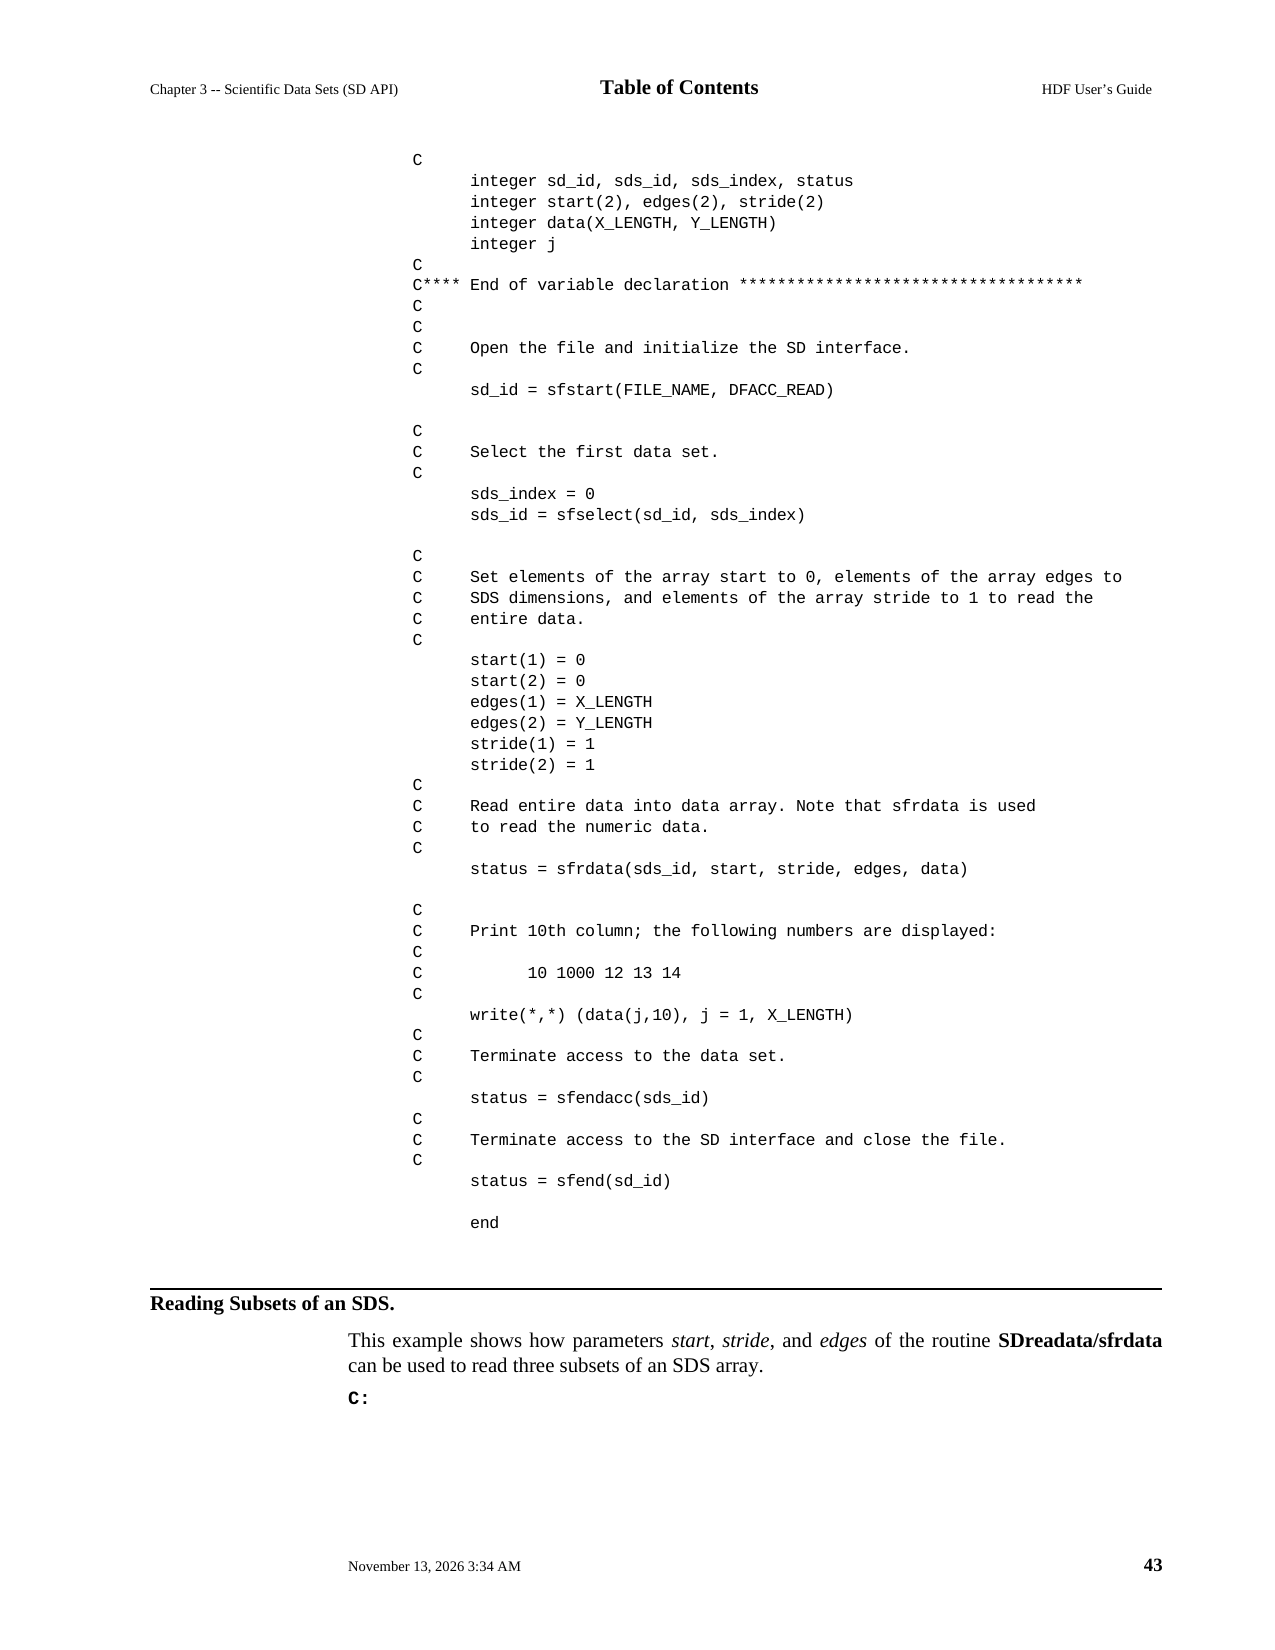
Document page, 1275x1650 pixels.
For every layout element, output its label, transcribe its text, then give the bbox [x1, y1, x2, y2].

text C**** End of variable declaration ************************************ [412, 275, 1162, 296]
text start(2) = 0 [412, 671, 1162, 692]
text C [412, 462, 1162, 483]
text C [412, 254, 1162, 275]
text status = sfrdata(sds_id, start, stride, edges, data) [412, 858, 1162, 879]
text C Terminate access to the data set. [412, 1046, 1162, 1067]
text C [412, 1108, 1162, 1129]
text sds_index = 0 [412, 483, 1162, 504]
text status = sfendacc(sds_id) [412, 1087, 1162, 1108]
text integer sd_id, sds_id, sds_index, status [412, 171, 1162, 192]
text integer start(2), edges(2), stride(2) [412, 192, 1162, 212]
text end [412, 1212, 1162, 1233]
text stride(2) = 1 [412, 754, 1162, 775]
text C Read entire data into data array. Note that sfrdata is used [412, 796, 1162, 817]
text C [412, 983, 1162, 1004]
text C [412, 942, 1162, 962]
text C Open the file and initialize the SD interface. [412, 337, 1162, 358]
text C [412, 546, 1162, 567]
text C [412, 629, 1162, 650]
text C [412, 317, 1162, 337]
text edges(2) = Y_LENGTH [412, 712, 1162, 733]
text C [412, 837, 1162, 858]
text C [412, 421, 1162, 442]
text write(*,*) (data(j,10), j = 1, X_LENGTH) [412, 1004, 1162, 1025]
text C Select the first data set. [412, 442, 1162, 462]
text integer data(X_LENGTH, Y_LENGTH) [412, 212, 1162, 233]
text C [412, 358, 1162, 379]
text C 10 1000 12 13 14 [412, 962, 1162, 983]
text sds_id = sfselect(sd_id, sds_index) [412, 504, 1162, 525]
text C [412, 1067, 1162, 1087]
text start(1) = 0 [412, 650, 1162, 671]
text C [412, 1025, 1162, 1046]
text C [412, 775, 1162, 796]
text C Set elements of the array start to 0, elements of the array edges to [412, 567, 1162, 587]
text C entire data. [412, 608, 1162, 629]
text C: [348, 1387, 1162, 1410]
text status = sfend(sd_id) [412, 1171, 1162, 1192]
text sd_id = sfstart(FILE_NAME, DFACC_READ) [412, 379, 1162, 400]
text Reading Subsets of an SDS. [150, 1290, 1162, 1314]
text stride(1) = 1 [412, 733, 1162, 754]
text C [412, 900, 1162, 921]
text C [412, 1150, 1162, 1171]
text integer j [412, 233, 1162, 254]
text C Terminate access to the SD interface and close the file. [412, 1129, 1162, 1150]
text C [412, 150, 1162, 171]
text edges(1) = X_LENGTH [412, 692, 1162, 712]
text This example shows how parameters start, stride, and edges of the routine SDreadata/sfrdata can be used to read three subsets of an SDS array. [348, 1327, 1162, 1377]
text C SDS dimensions, and elements of the array stride to 1 to read the [412, 587, 1162, 608]
text C Print 10th column; the following numbers are displayed: [412, 921, 1162, 942]
text C to read the numeric data. [412, 817, 1162, 837]
text C [412, 296, 1162, 317]
